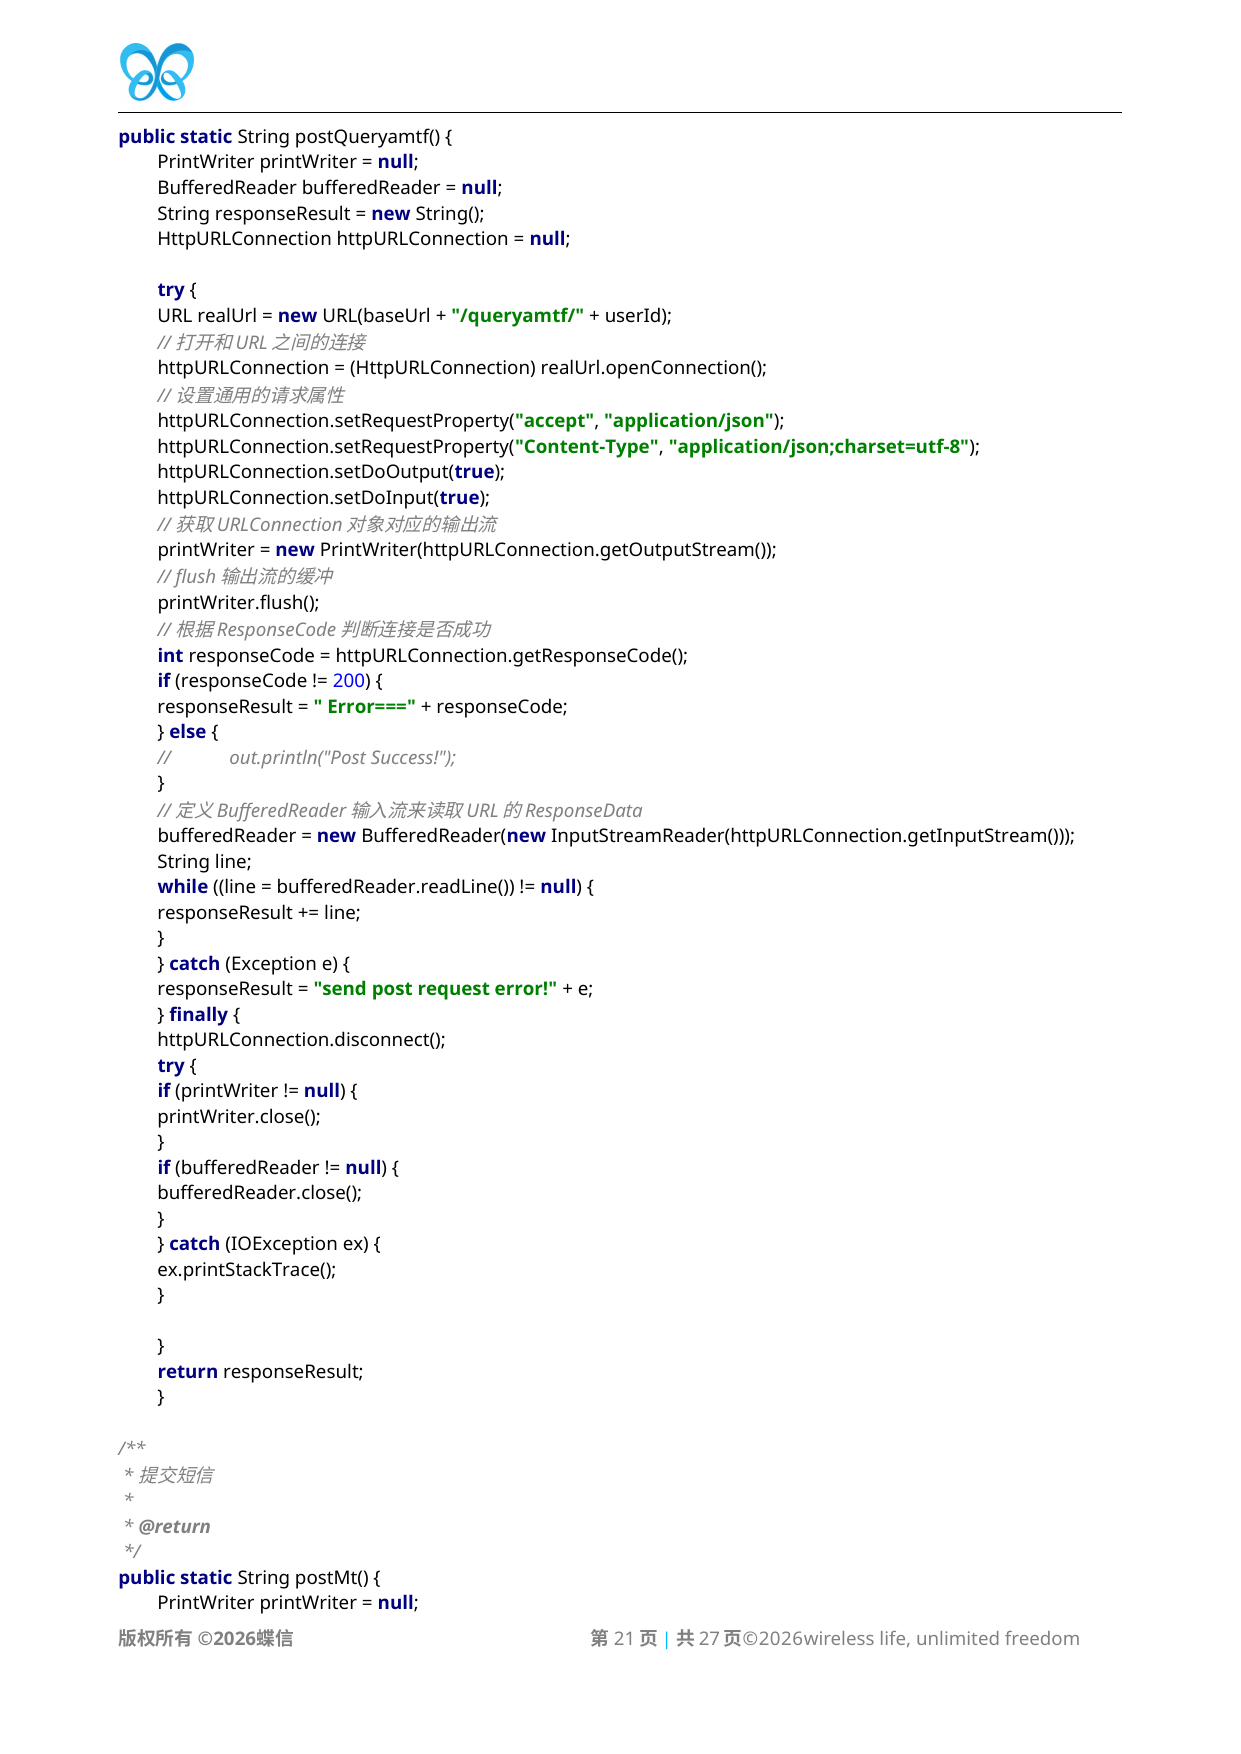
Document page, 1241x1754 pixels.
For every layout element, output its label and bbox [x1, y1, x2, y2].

text [118, 123, 1122, 1615]
picture [118, 43, 195, 106]
